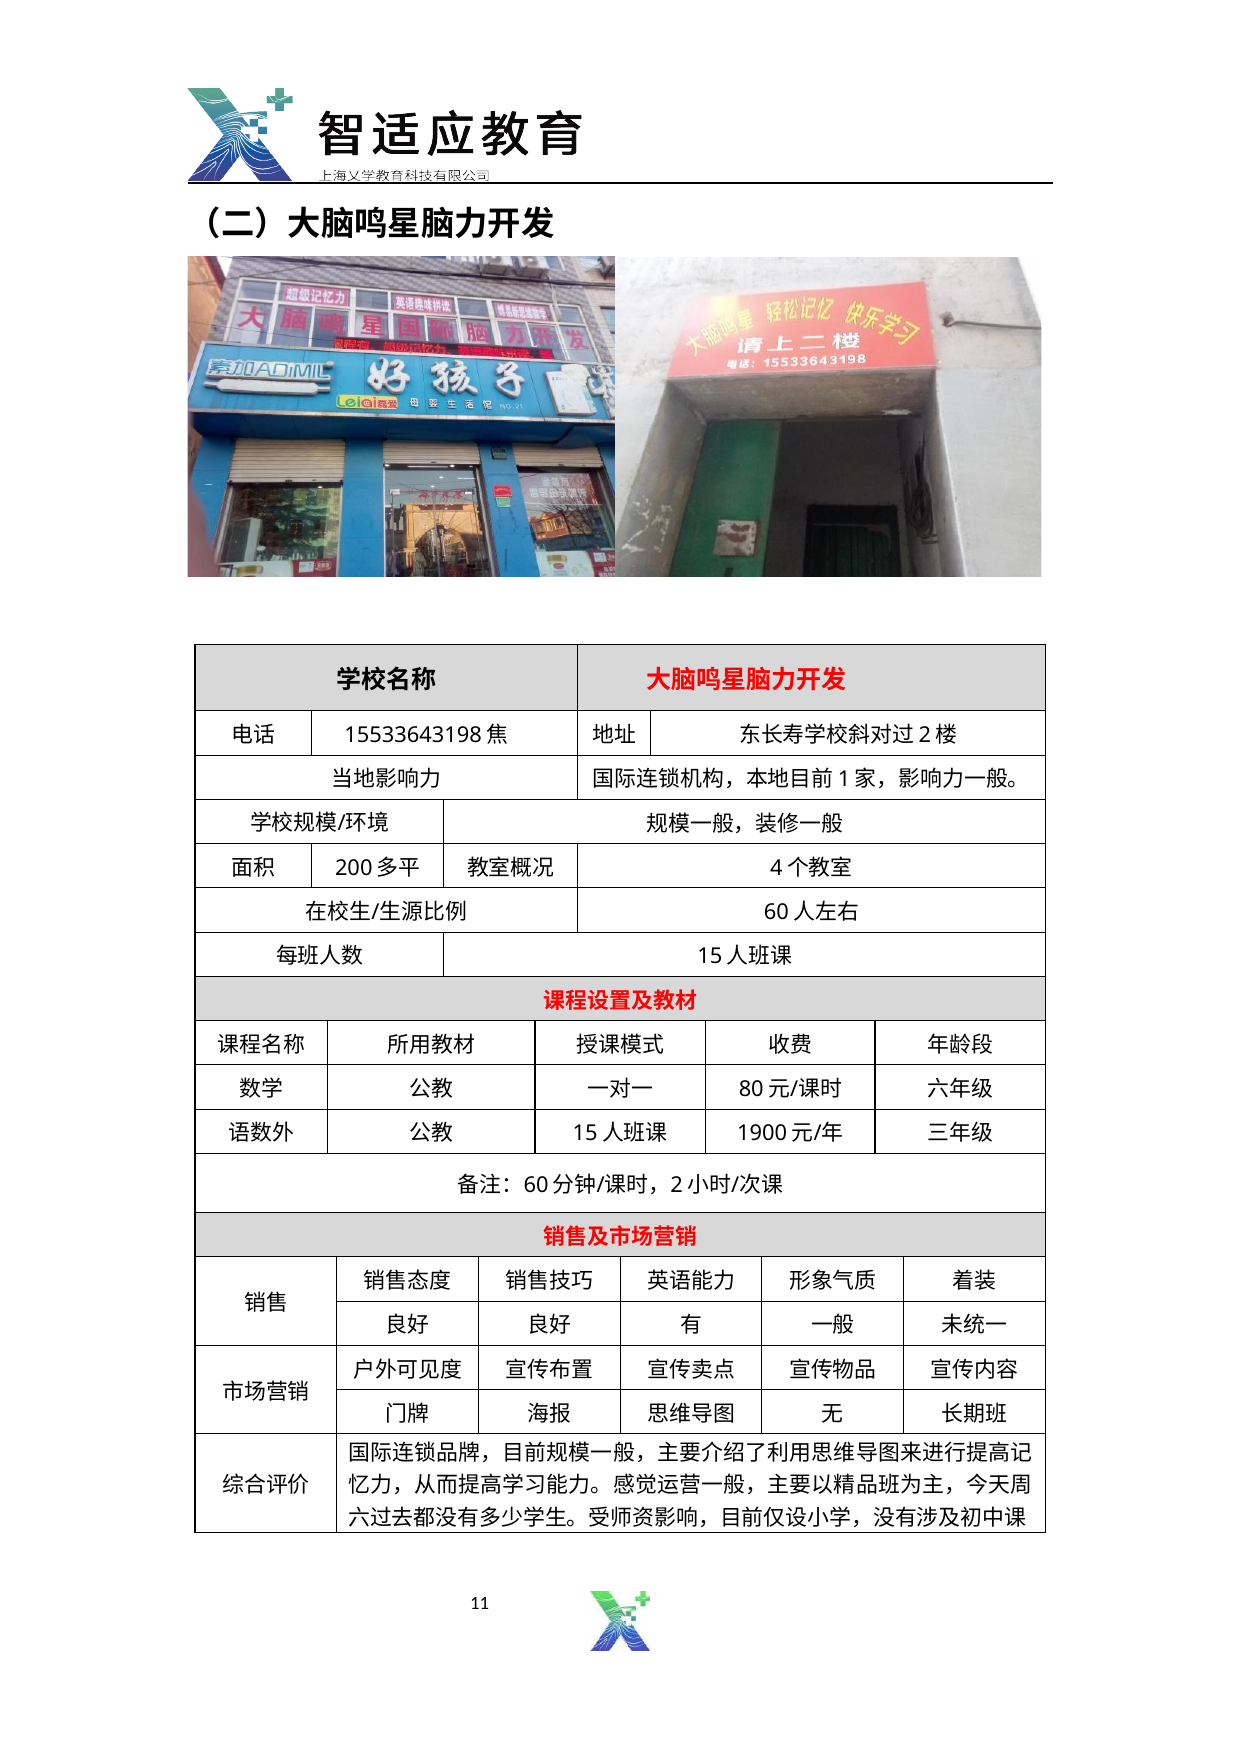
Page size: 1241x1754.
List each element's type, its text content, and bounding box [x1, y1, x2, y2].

table_cell 收费 [706, 1021, 874, 1064]
table_cell 长期班 [904, 1390, 1045, 1433]
table_cell 公教 [328, 1065, 534, 1109]
table_cell 国际连锁品牌，目前规模一般，主要介绍了利用思维导图来进行提高记忆力，从而提高学习能力。感觉运营一般，主要以精品班为主，今天周六过去都没有多少学生。受师资影响，目前仅设小学，没有涉及初中课 [337, 1434, 1045, 1532]
table_cell 三年级 [876, 1110, 1045, 1153]
table_cell 六年级 [876, 1065, 1045, 1109]
table_cell 良好 [479, 1302, 620, 1345]
table_cell 15人班课 [536, 1110, 705, 1153]
table_cell 公教 [328, 1110, 534, 1153]
table_cell 一对一 [536, 1065, 705, 1109]
table_cell 15人班课 [444, 933, 1045, 976]
text （二）大脑鸣星脑力开发 [187, 189, 1106, 254]
table_cell 80元/课时 [706, 1065, 874, 1109]
table_cell 规模一般，装修一般 [444, 800, 1045, 843]
table_cell 宣传卖点 [621, 1346, 761, 1389]
table_cell 未统一 [904, 1302, 1045, 1345]
table_cell 1900元/年 [706, 1110, 874, 1153]
table_header 学校名称 [196, 645, 577, 710]
table_cell 4个教室 [578, 844, 1045, 887]
table_cell 着装 [904, 1257, 1045, 1301]
table_cell 宣传物品 [762, 1346, 903, 1389]
table_cell 每班人数 [196, 933, 443, 976]
picture [590, 1591, 650, 1651]
table_cell 思维导图 [621, 1390, 761, 1433]
picture [187, 88, 582, 181]
table_cell 销售态度 [337, 1257, 478, 1301]
table_cell 教室概况 [444, 844, 577, 887]
table_cell 形象气质 [762, 1257, 903, 1301]
table_cell 东长寿学校斜对过2楼 [651, 711, 1045, 754]
table_cell 15533643198焦 [312, 711, 577, 754]
table_cell 户外可见度 [337, 1346, 478, 1389]
picture [187, 256, 1042, 577]
table_header 大脑鸣星脑力开发 [578, 645, 1045, 710]
table_cell 国际连锁机构，本地目前1家，影响力一般。 [578, 756, 1045, 799]
table_cell 良好 [337, 1302, 478, 1345]
table_cell 销售 [196, 1257, 336, 1345]
table_cell 市场营销 [196, 1346, 336, 1433]
table_cell 宣传布置 [479, 1346, 620, 1389]
table_cell 200多平 [312, 844, 443, 887]
table_cell 宣传内容 [904, 1346, 1045, 1389]
table_cell 综合评价 [196, 1434, 336, 1532]
table_cell 在校生/生源比例 [196, 888, 577, 932]
table_cell 授课模式 [536, 1021, 705, 1064]
table_cell 门牌 [337, 1390, 478, 1433]
table_cell 有 [621, 1302, 761, 1345]
table_cell 电话 [196, 711, 311, 754]
table_cell 60人左右 [578, 888, 1045, 932]
table_cell 地址 [578, 711, 650, 754]
table_cell 学校规模/环境 [196, 800, 443, 843]
table_cell 销售技巧 [479, 1257, 620, 1301]
table_cell 销售及市场营销 [196, 1213, 1045, 1256]
table_cell 课程设置及教材 [196, 977, 1045, 1020]
table_cell 面积 [196, 844, 311, 887]
table_cell 语数外 [196, 1110, 327, 1153]
table_cell 课程名称 [196, 1021, 327, 1064]
table_cell 所用教材 [328, 1021, 534, 1064]
table_cell 海报 [479, 1390, 620, 1433]
table_cell 备注：60分钟/课时，2小时/次课 [196, 1154, 1045, 1212]
table_cell 数学 [196, 1065, 327, 1109]
table_cell 年龄段 [876, 1021, 1045, 1064]
table_cell 英语能力 [621, 1257, 761, 1301]
table_cell 当地影响力 [196, 756, 577, 799]
table_cell 无 [762, 1390, 903, 1433]
table_cell 一般 [762, 1302, 903, 1345]
